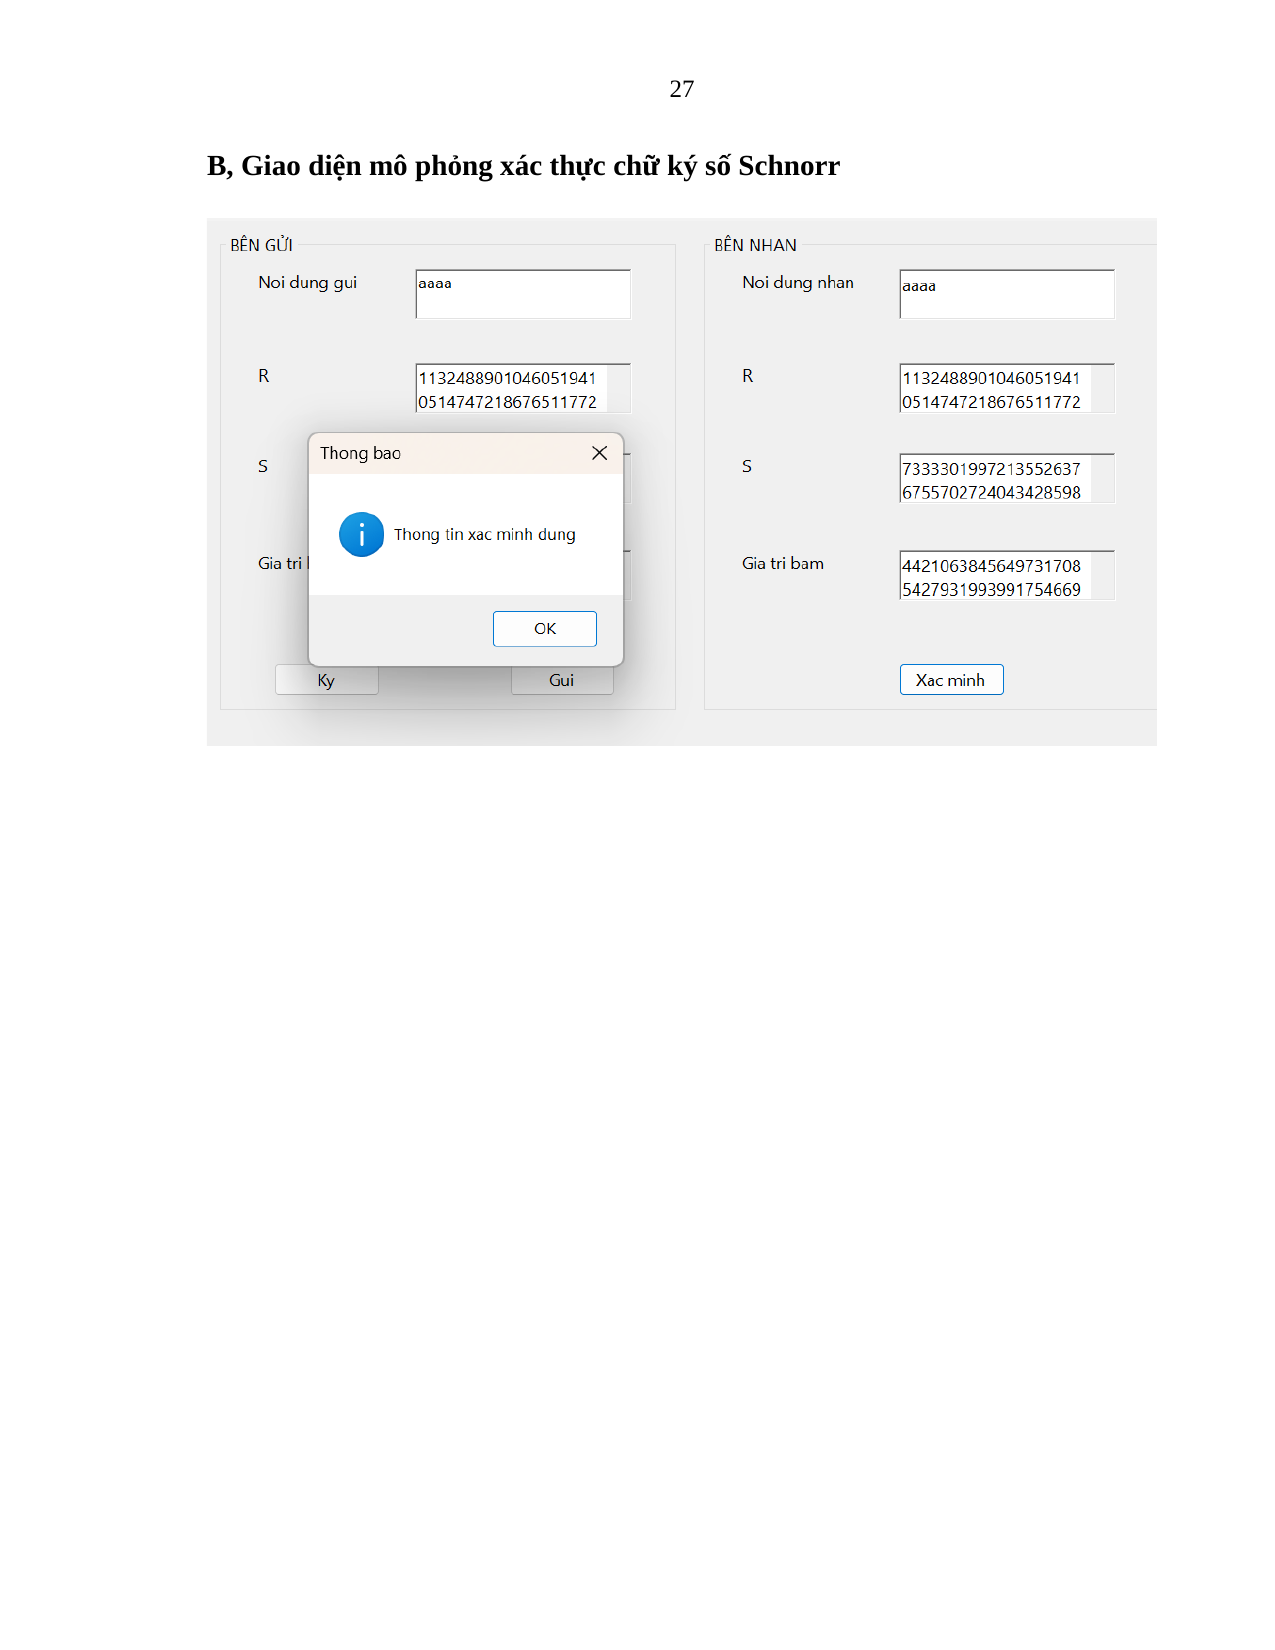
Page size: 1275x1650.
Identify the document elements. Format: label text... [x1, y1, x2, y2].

picture [206, 218, 1157, 746]
text B, Giao diện mô phỏng xác thực chữ ký số Schnorr [207, 148, 1157, 181]
